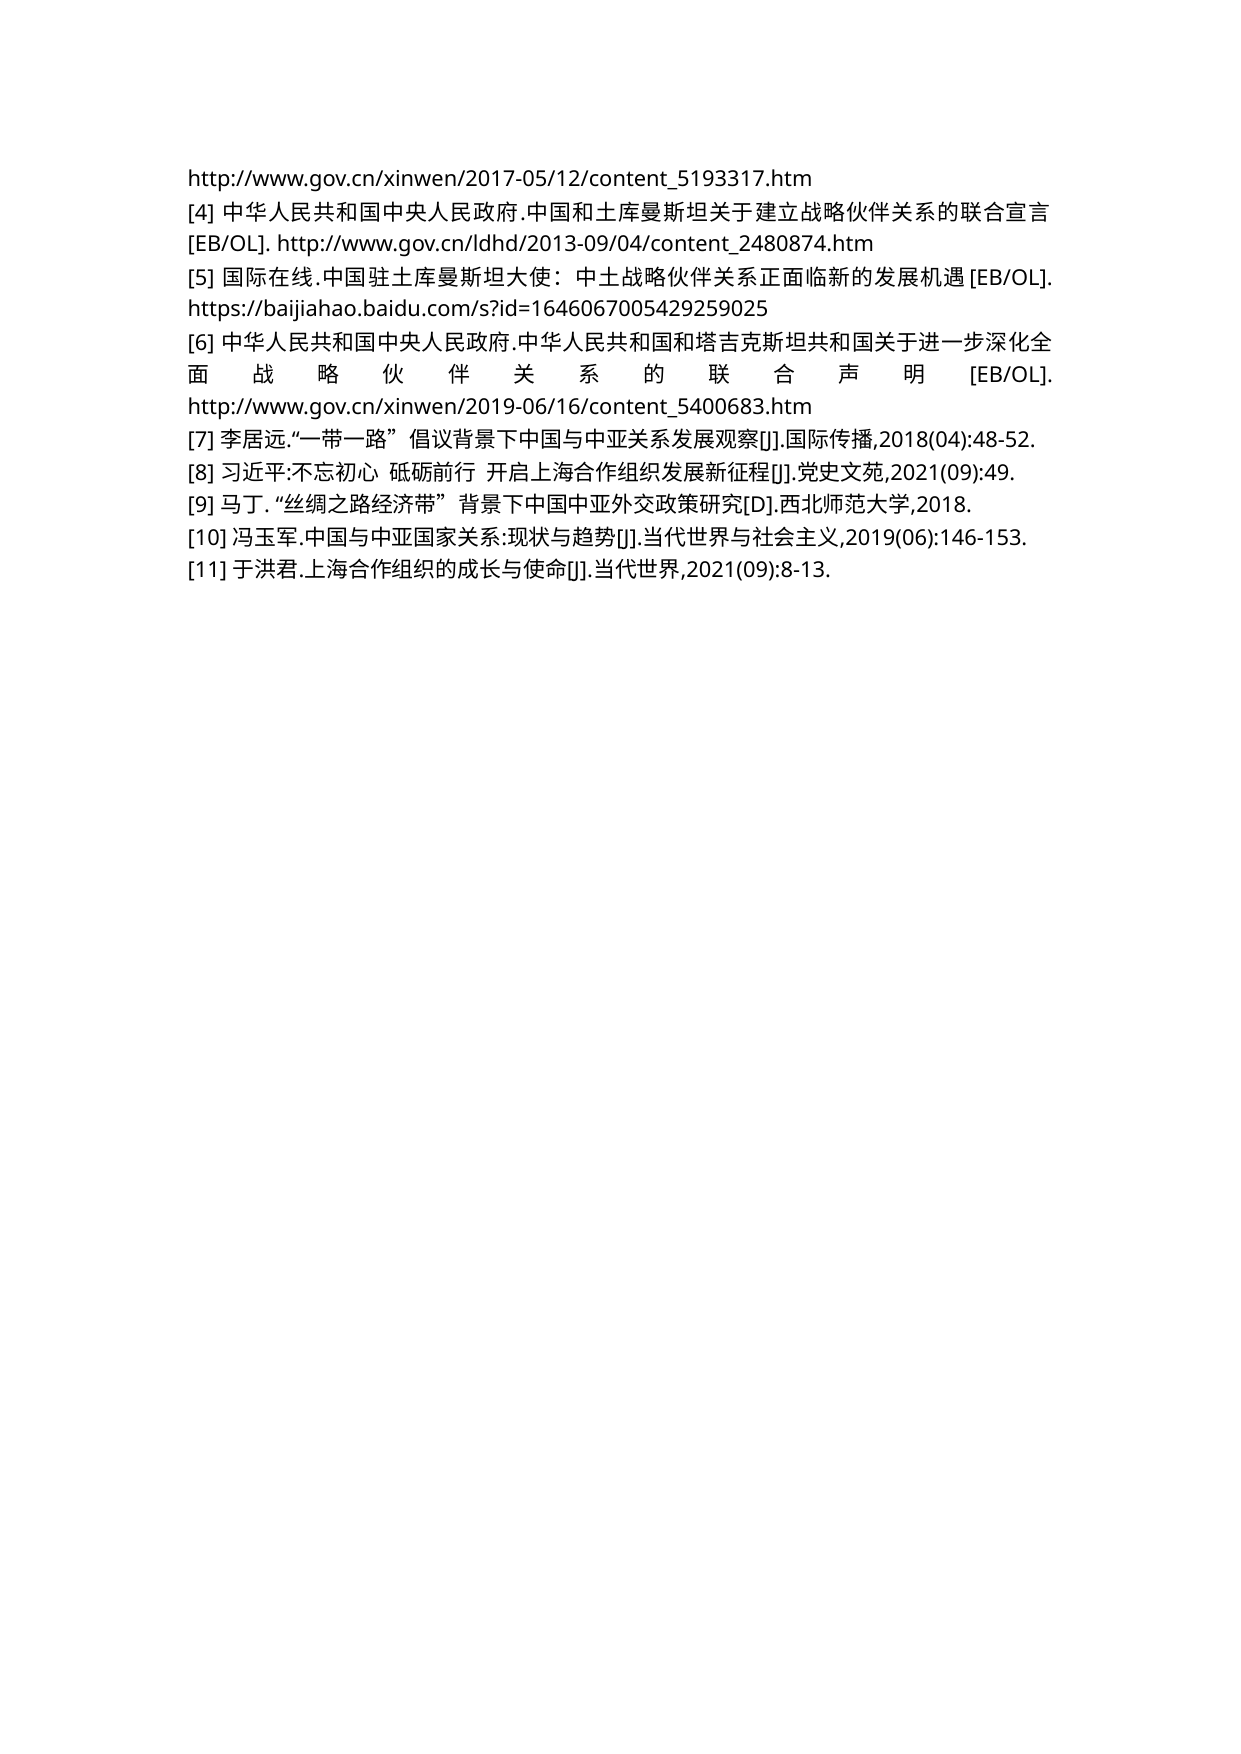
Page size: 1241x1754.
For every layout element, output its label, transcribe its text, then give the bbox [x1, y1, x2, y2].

text [11] 于洪君.上海合作组织的成长与使命[J].当代世界,2021(09):8-13. [187, 552, 1053, 584]
text [9] 马丁. “丝绸之路经济带”背景下中国中亚外交政策研究[D].西北师范大学,2018. [187, 487, 1053, 519]
text [5] 国际在线.中国驻土库曼斯坦大使：中土战略伙伴关系正面临新的发展机遇[EB/OL]. https://baijiahao.baidu.com/s?id=1646067005429259025 [187, 259, 1053, 324]
text [4] 中华人民共和国中央人民政府.中国和土库曼斯坦关于建立战略伙伴关系的联合宣言[EB/OL]. http://www.gov.cn/ldhd/2013-09/04/content_2480874.htm [187, 194, 1053, 259]
text [6] 中华人民共和国中央人民政府.中华人民共和国和塔吉克斯坦共和国关于进一步深化全面战略伙伴关系的联合声明[EB/OL]. http://www.gov.cn/xinwen/2019-06/16/content_5400683.htm [187, 324, 1053, 422]
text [187, 162, 1053, 194]
text [10] 冯玉军.中国与中亚国家关系:现状与趋势[J].当代世界与社会主义,2019(06):146-153. [187, 519, 1053, 552]
text [8] 习近平:不忘初心 砥砺前行 开启上海合作组织发展新征程[J].党史文苑,2021(09):49. [187, 454, 1053, 487]
text [7] 李居远.“一带一路”倡议背景下中国与中亚关系发展观察[J].国际传播,2018(04):48-52. [187, 422, 1053, 454]
